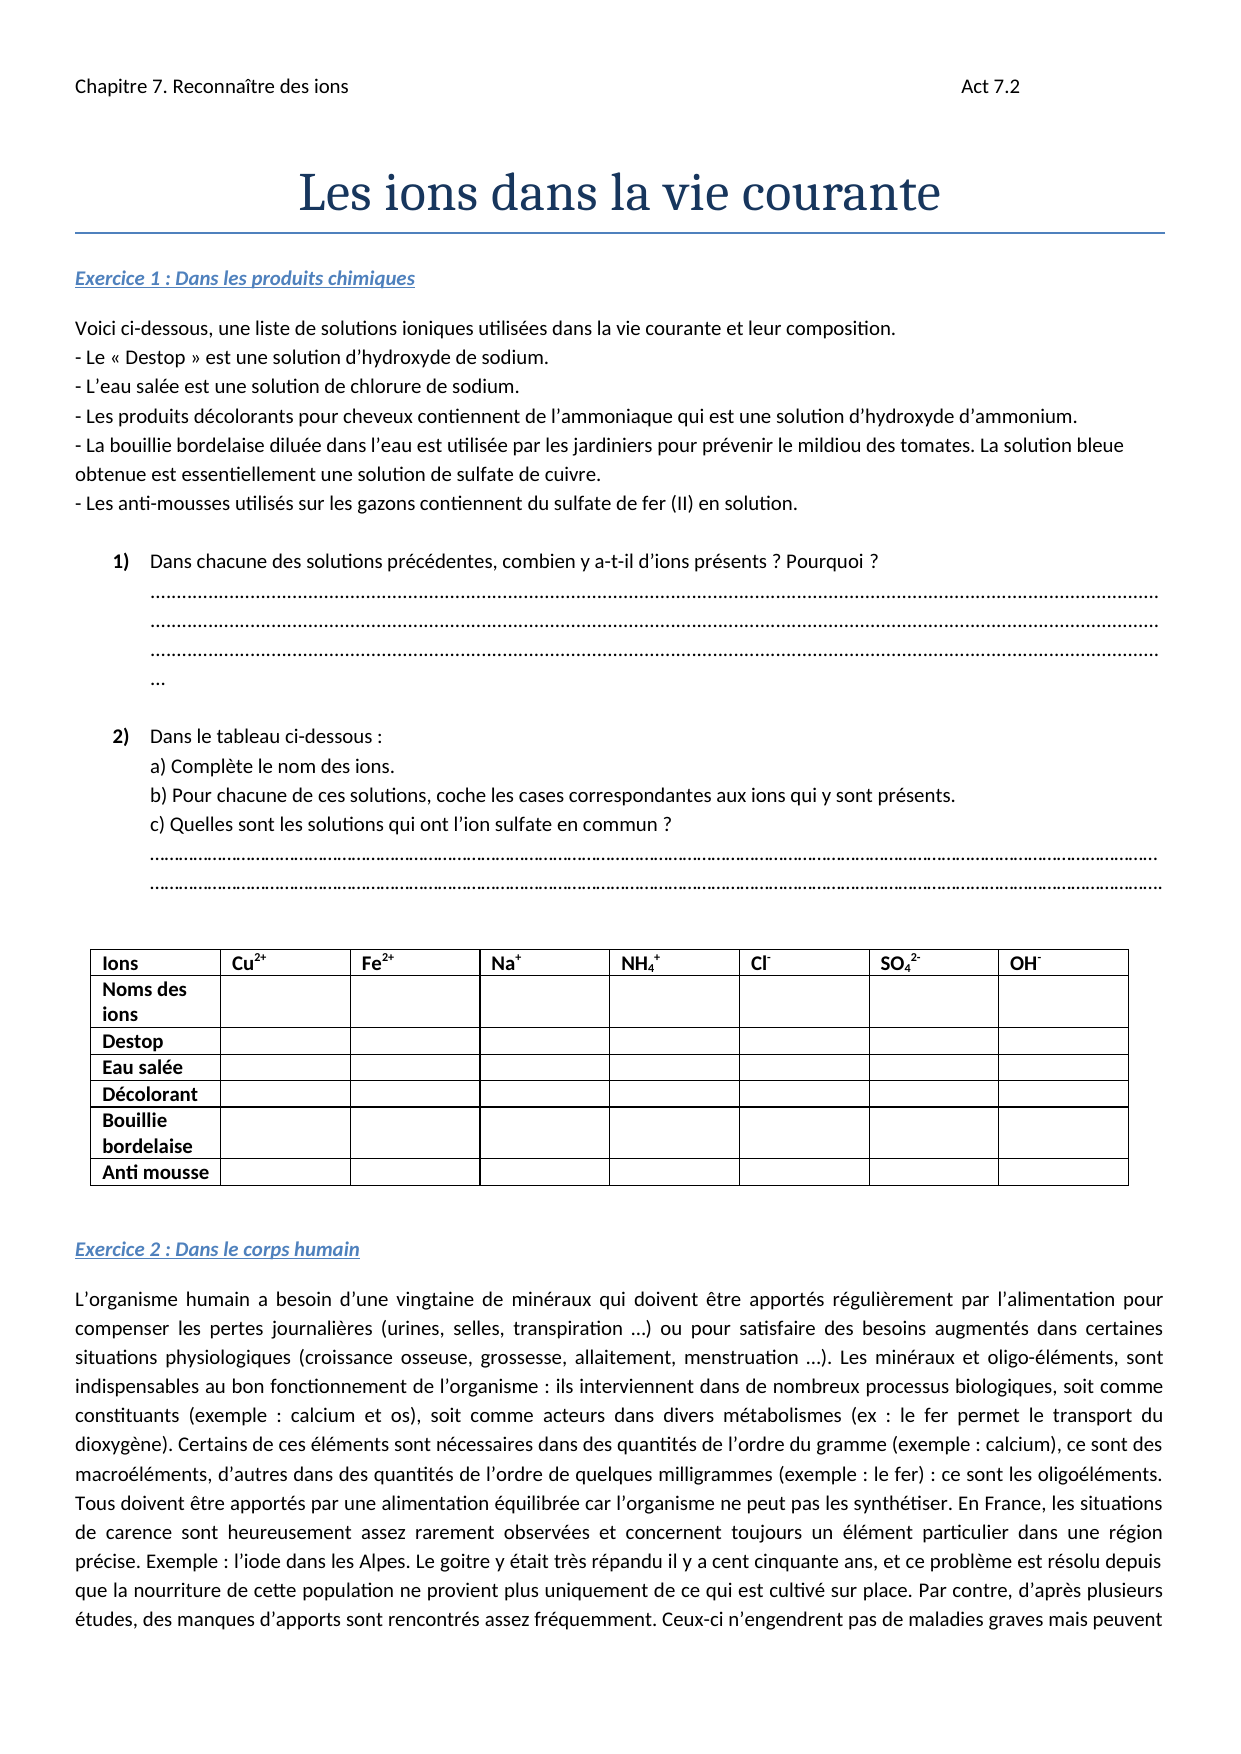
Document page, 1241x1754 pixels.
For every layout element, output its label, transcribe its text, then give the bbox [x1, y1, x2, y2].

text Voici ci-dessous, une liste de solutions ioniques utilisées dans la vie courante et leur composition. [75, 315, 1165, 341]
list a) Complète le nom des ions. [150, 753, 1165, 778]
list Dans chacune des solutions précédentes, combien y a-t-il d’ions présents ? Pourquoi ? [112, 549, 1165, 574]
table_cell [221, 1108, 350, 1158]
list ……………………………………………………………………………………………………………………………………………………………………………………………………………………………………………………………………………………………………………………………………………………………………………………. [150, 840, 1165, 895]
table_cell [870, 976, 998, 1027]
table_cell [221, 976, 350, 1027]
table_cell [999, 1081, 1128, 1106]
table_cell [481, 1055, 609, 1080]
table_cell [999, 1028, 1128, 1053]
table_header Fe2+ [351, 950, 479, 975]
text - La bouillie bordelaise diluée dans l’eau est utilisée par les jardiniers pour prévenir le mildiou des tomates. La solution bleue obtenue est essentiellement une solution de sulfate de cuivre. [75, 432, 1165, 487]
list c) Quelles sont les solutions qui ont l’ion sulfate en commun ? [150, 811, 1165, 837]
title Les ions dans la vie courante [75, 161, 1165, 232]
table_header SO42- [870, 950, 998, 975]
table_cell Décolorant [91, 1081, 220, 1106]
table_cell [610, 1159, 739, 1185]
table_cell [481, 1159, 609, 1185]
table_header Cl- [740, 950, 869, 975]
text - Le « Destop » est une solution d’hydroxyde de sodium. [75, 344, 1165, 370]
table_cell [870, 1108, 998, 1158]
list ................................................................................................................................................................................................................................................................................................................................................................................................................................................................................................................................................................................................... [150, 578, 1165, 691]
table_cell [481, 1028, 609, 1053]
table_cell [740, 1081, 869, 1106]
table_cell [610, 1055, 739, 1080]
table_cell [221, 1028, 350, 1053]
table_cell [870, 1159, 998, 1185]
table_header Ions [91, 950, 220, 975]
text Exercice 2 : Dans le corps humain [75, 1236, 1165, 1261]
table_cell [221, 1081, 350, 1106]
table_cell Eau salée [91, 1055, 220, 1080]
table_cell [351, 976, 479, 1027]
table_cell [740, 1108, 869, 1158]
table_cell [740, 1028, 869, 1053]
table_cell [351, 1159, 479, 1185]
table_cell [610, 1108, 739, 1158]
table_cell [610, 976, 739, 1027]
table_cell [610, 1028, 739, 1053]
text - L’eau salée est une solution de chlorure de sodium. [75, 374, 1165, 399]
table_header Na+ [481, 950, 609, 975]
text - Les anti-mousses utilisés sur les gazons contiennent du sulfate de fer (II) en solution. [75, 490, 1165, 516]
list Dans le tableau ci-dessous : [112, 724, 1165, 749]
table_cell [481, 1108, 609, 1158]
table_cell [610, 1081, 739, 1106]
table_cell [870, 1081, 998, 1106]
table_cell [870, 1028, 998, 1053]
table_cell [221, 1055, 350, 1080]
table_cell [481, 976, 609, 1027]
table_cell [999, 976, 1128, 1027]
table_header NH4+ [610, 950, 739, 975]
table_cell [740, 976, 869, 1027]
table_cell [870, 1055, 998, 1080]
table_cell [999, 1159, 1128, 1185]
text Exercice 1 : Dans les produits chimiques [75, 265, 1165, 291]
table_header OH- [999, 950, 1128, 975]
table_cell [351, 1028, 479, 1053]
table_cell [740, 1055, 869, 1080]
list b) Pour chacune de ces solutions, coche les cases correspondantes aux ions qui y sont présents. [150, 782, 1165, 807]
table_cell [351, 1108, 479, 1158]
table_cell [740, 1159, 869, 1185]
table_cell Destop [91, 1028, 220, 1053]
table_cell [351, 1055, 479, 1080]
table_cell [999, 1108, 1128, 1158]
table_cell [221, 1159, 350, 1185]
table_cell [351, 1081, 479, 1106]
text - Les produits décolorants pour cheveux contiennent de l’ammoniaque qui est une solution d’hydroxyde d’ammonium. [75, 403, 1165, 428]
table_cell Anti mousse [91, 1159, 220, 1185]
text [75, 1286, 1165, 1632]
table_cell [999, 1055, 1128, 1080]
table_cell Bouillie bordelaise [91, 1108, 220, 1158]
table_cell Noms des ions [91, 976, 220, 1027]
table_header Cu2+ [221, 950, 350, 975]
table_cell [481, 1081, 609, 1106]
